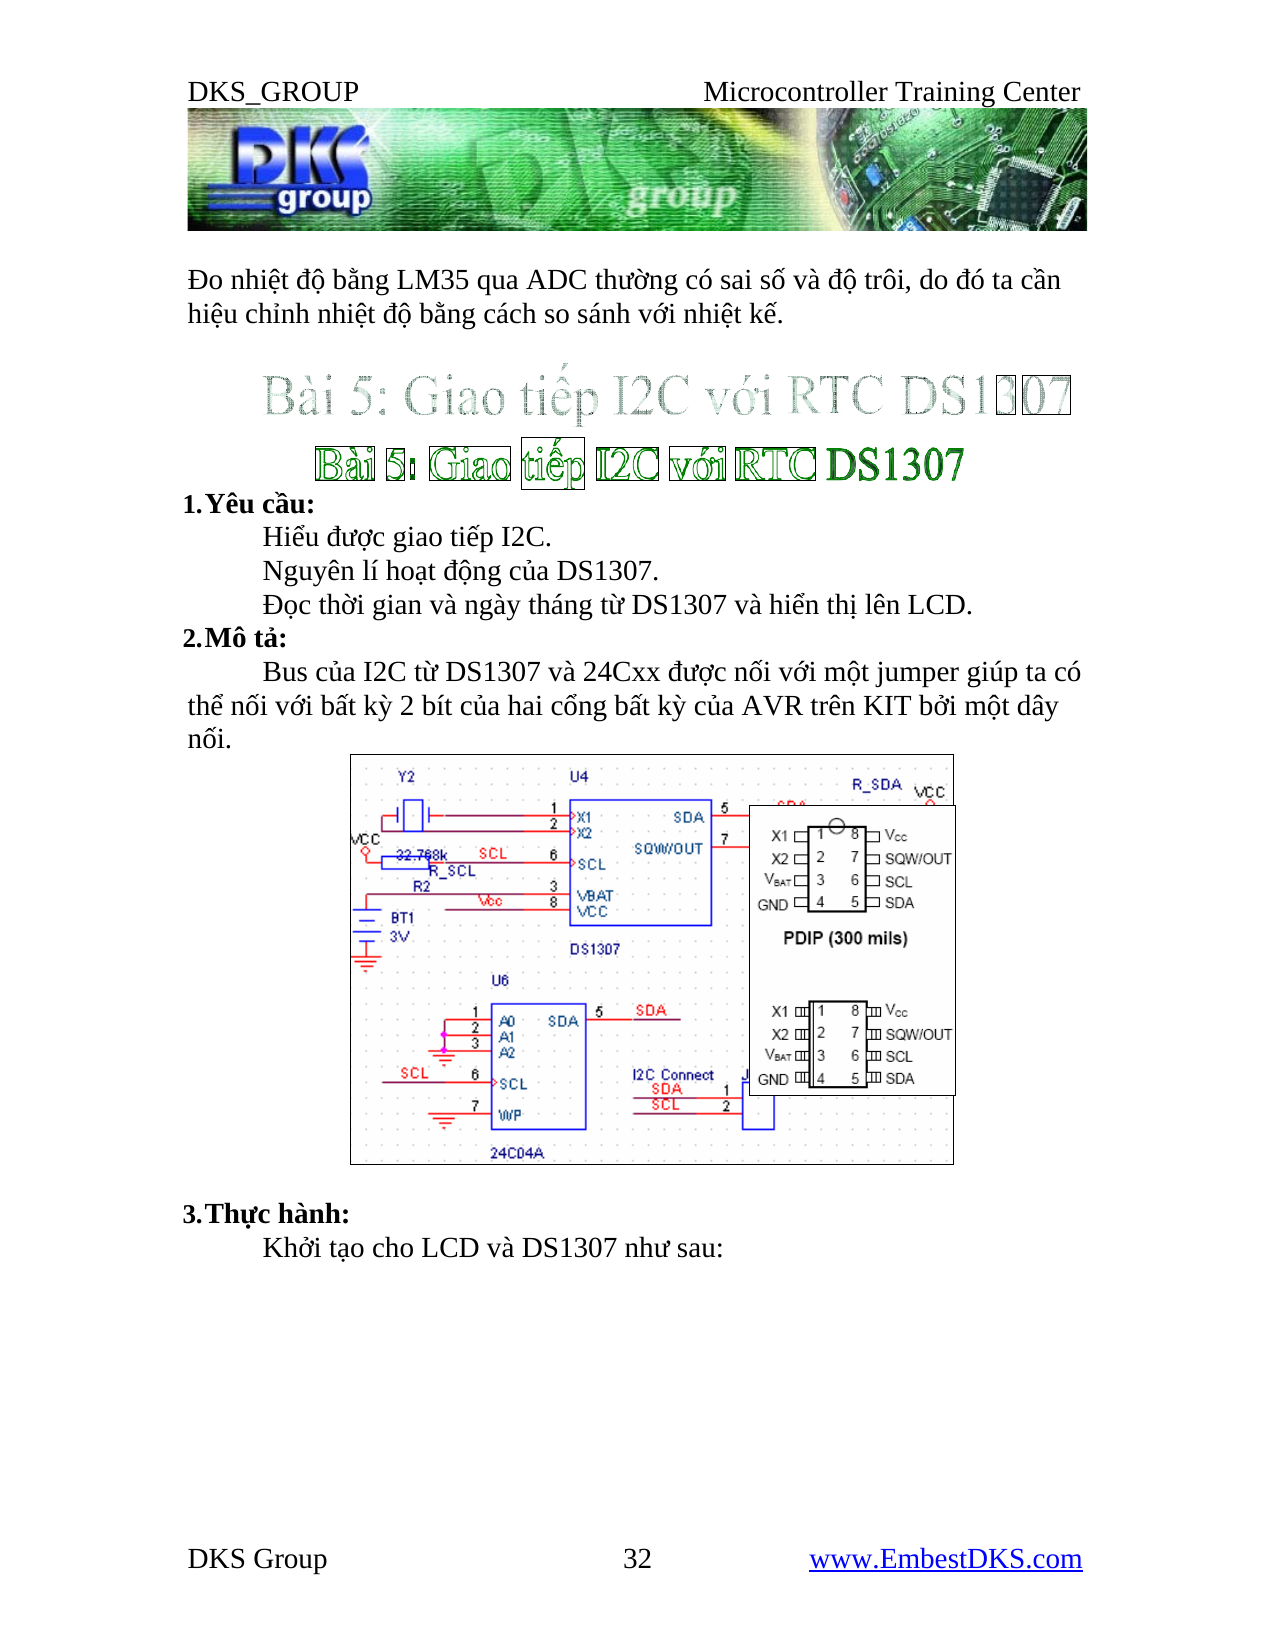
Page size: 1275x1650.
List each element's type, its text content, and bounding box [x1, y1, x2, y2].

picture [519, 363, 598, 427]
subtitle Mô tả: [182, 621, 1175, 654]
picture [750, 806, 955, 1095]
subtitle Thực hành: [182, 1197, 1175, 1230]
subtitle Yêu cầu: [182, 434, 1175, 520]
picture [350, 376, 372, 415]
picture [379, 408, 385, 415]
picture [187, 108, 1088, 231]
text Khởi tạo cho LCD và DS1307 như sau: [262, 1230, 1175, 1264]
picture [1023, 376, 1070, 414]
picture [404, 374, 505, 415]
picture [262, 374, 334, 415]
picture [826, 447, 964, 481]
picture [379, 387, 386, 394]
picture [613, 375, 689, 415]
picture [973, 375, 988, 414]
picture [351, 755, 953, 1164]
text Bus của I2C từ DS1307 và 24Cxx được nối với một jumper giúp ta có thể nối với bất kỳ 2 bít của hai cổng bất kỳ của AVR trên KIT bởi một dây nối. [187, 654, 1084, 755]
picture [900, 375, 965, 415]
text Đọc thời gian và ngày tháng từ DS1307 và hiển thị lên LCD. [262, 587, 1175, 621]
text Đo nhiệt độ bằng LM35 qua ADC thường có sai số và độ trôi, do đó ta cần hiệu chỉnh nhiệt độ bằng cách so sánh với nhiệt kế. [187, 262, 1063, 329]
picture [704, 374, 772, 415]
text Nguyên lí hoạt động của DS1307. [262, 553, 1175, 587]
text Hiểu được giao tiếp I2C. [262, 520, 1175, 553]
picture [997, 376, 1015, 414]
picture [787, 375, 883, 414]
